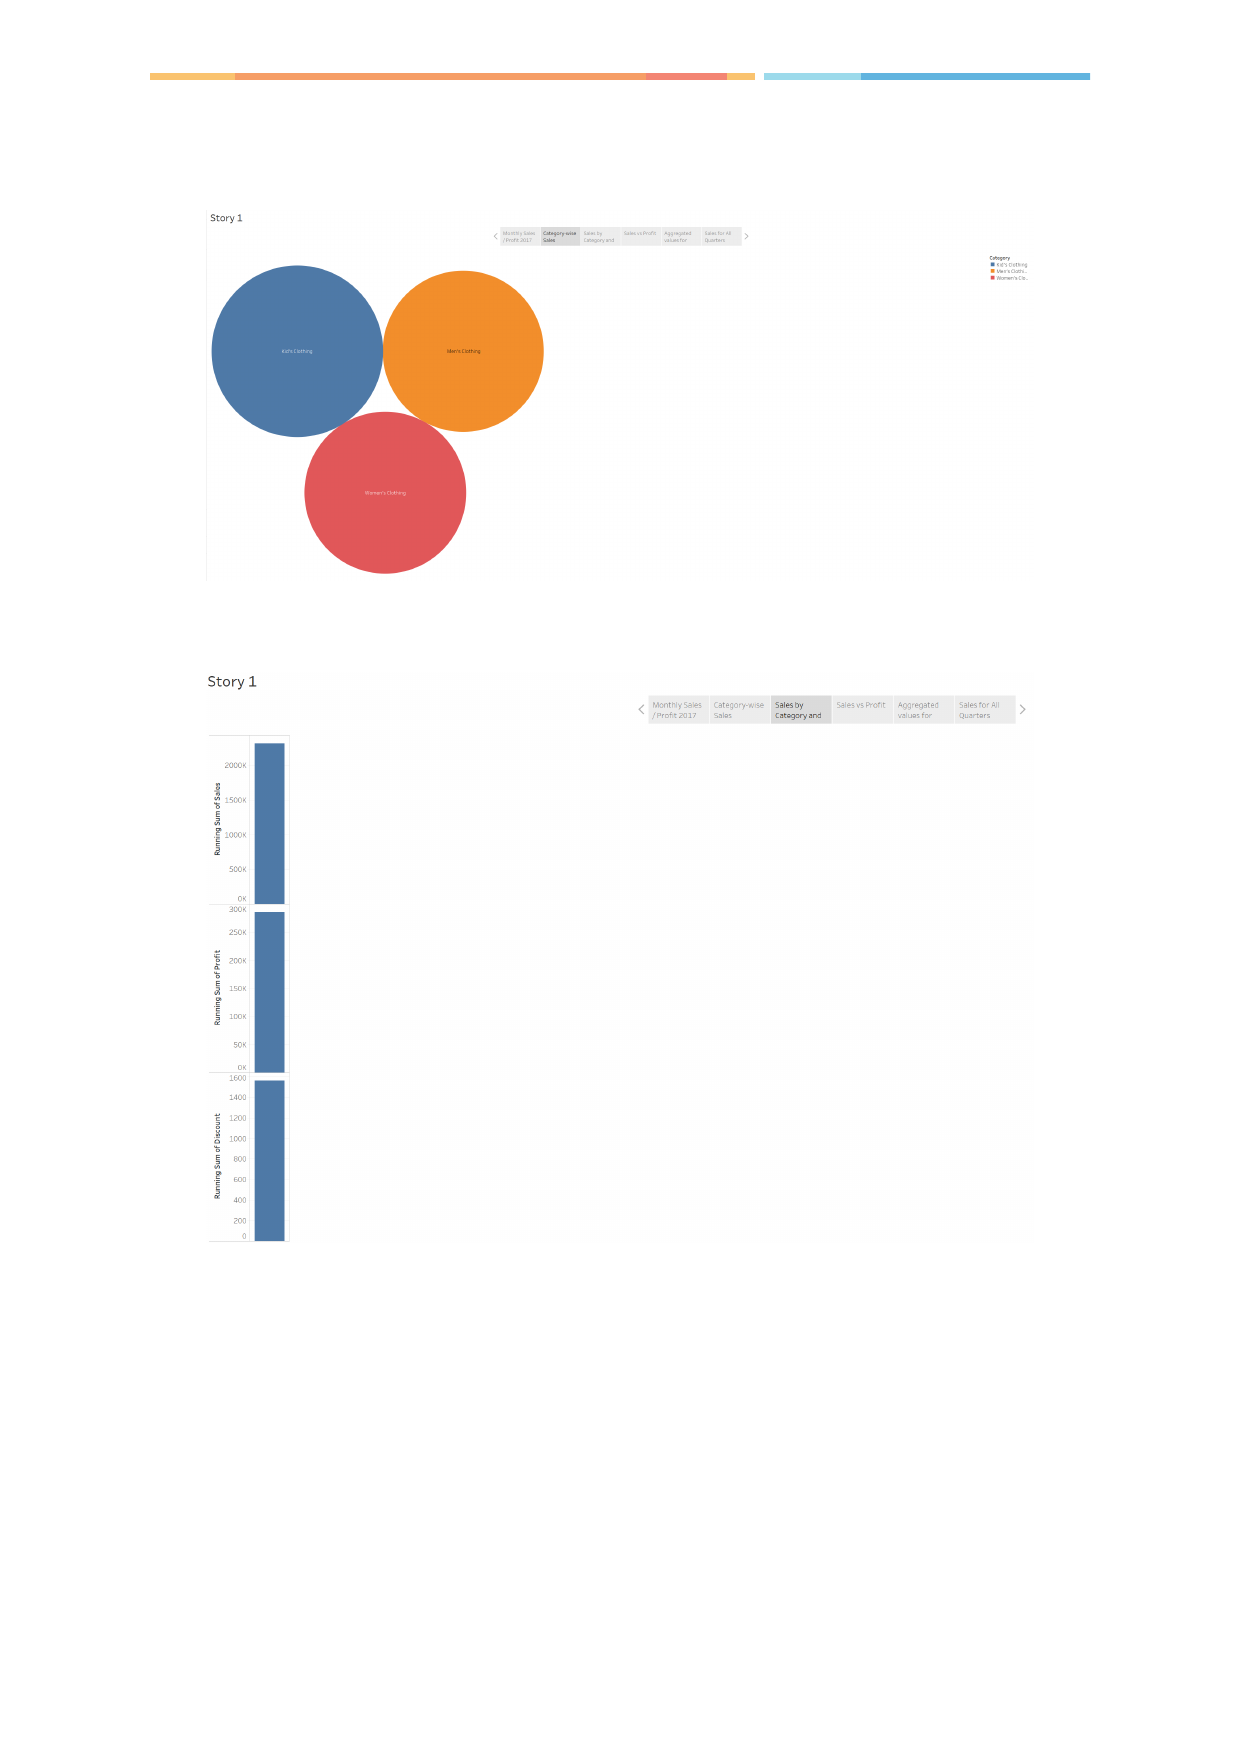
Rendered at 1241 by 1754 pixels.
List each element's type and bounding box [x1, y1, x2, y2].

picture [206, 672, 1034, 1243]
picture [206, 210, 1034, 581]
picture [150, 73, 1091, 80]
